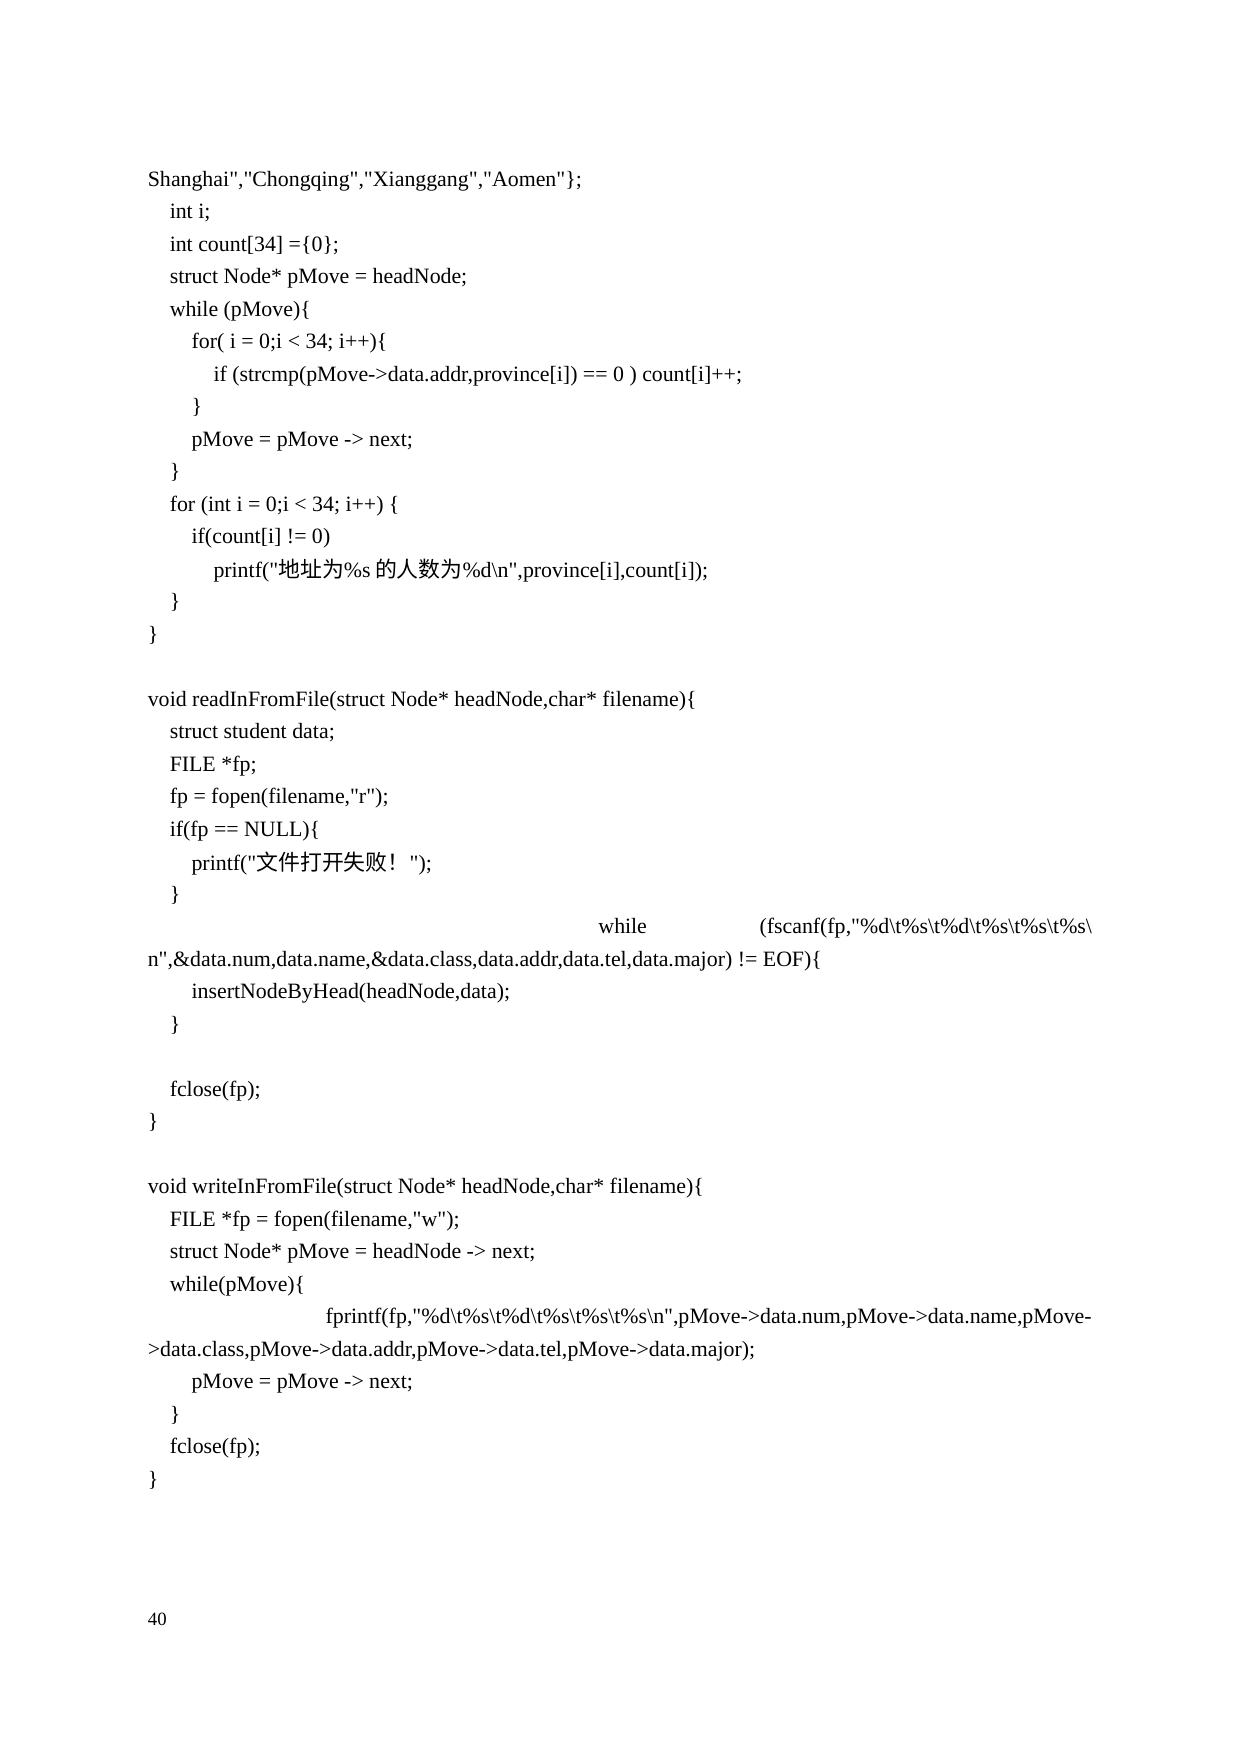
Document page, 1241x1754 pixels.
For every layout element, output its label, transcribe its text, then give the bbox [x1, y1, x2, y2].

text pMove = pMove -> next; [148, 422, 1093, 454]
text if (strcmp(pMove->data.addr,province[i]) == 0 ) count[i]++; [148, 357, 1093, 389]
text fclose(fp); [148, 1072, 1093, 1104]
text for (int i = 0;i < 34; i++) { [148, 487, 1093, 519]
text } [148, 1104, 1093, 1137]
text int count[34] ={0}; [148, 227, 1093, 259]
text struct Node* pMove = headNode -> next; [148, 1234, 1093, 1267]
text } [148, 617, 1093, 649]
text if(fp == NULL){ [148, 812, 1093, 844]
text printf("文件打开失败！"); [148, 844, 1093, 877]
text pMove = pMove -> next; [148, 1364, 1093, 1397]
text void readInFromFile(struct Node* headNode,char* filename){ [148, 682, 1093, 714]
text insertNodeByHead(headNode,data); [148, 974, 1093, 1007]
text fclose(fp); [148, 1429, 1093, 1462]
text printf("地址为%s的人数为%d\n",province[i],count[i]); [148, 552, 1093, 584]
text } [148, 1462, 1093, 1494]
text if(count[i] != 0) [148, 519, 1093, 552]
text } [148, 389, 1093, 422]
text int i; [148, 194, 1093, 227]
text } [148, 454, 1093, 487]
text } [148, 1397, 1093, 1429]
text fp = fopen(filename,"r"); [148, 779, 1093, 812]
text } [148, 584, 1093, 617]
text while (fscanf(fp,"%d\t%s\t%d\t%s\t%s\t%s\n",&data.num,data.name,&data.class,data.addr,data.tel,data.major) != EOF){ [148, 909, 1093, 974]
text FILE *fp = fopen(filename,"w"); [148, 1202, 1093, 1234]
text struct student data; [148, 714, 1093, 747]
text while(pMove){ [148, 1267, 1093, 1299]
text fprintf(fp,"%d\t%s\t%d\t%s\t%s\t%s\n",pMove->data.num,pMove->data.name,pMove->data.class,pMove->data.addr,pMove->data.tel,pMove->data.major); [148, 1299, 1093, 1364]
text } [148, 877, 1093, 909]
text } [148, 1007, 1093, 1039]
text FILE *fp; [148, 747, 1093, 779]
text struct Node* pMove = headNode; [148, 259, 1093, 292]
text for( i = 0;i < 34; i++){ [148, 324, 1093, 357]
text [148, 162, 1093, 194]
text while (pMove){ [148, 292, 1093, 324]
text void writeInFromFile(struct Node* headNode,char* filename){ [148, 1169, 1093, 1202]
